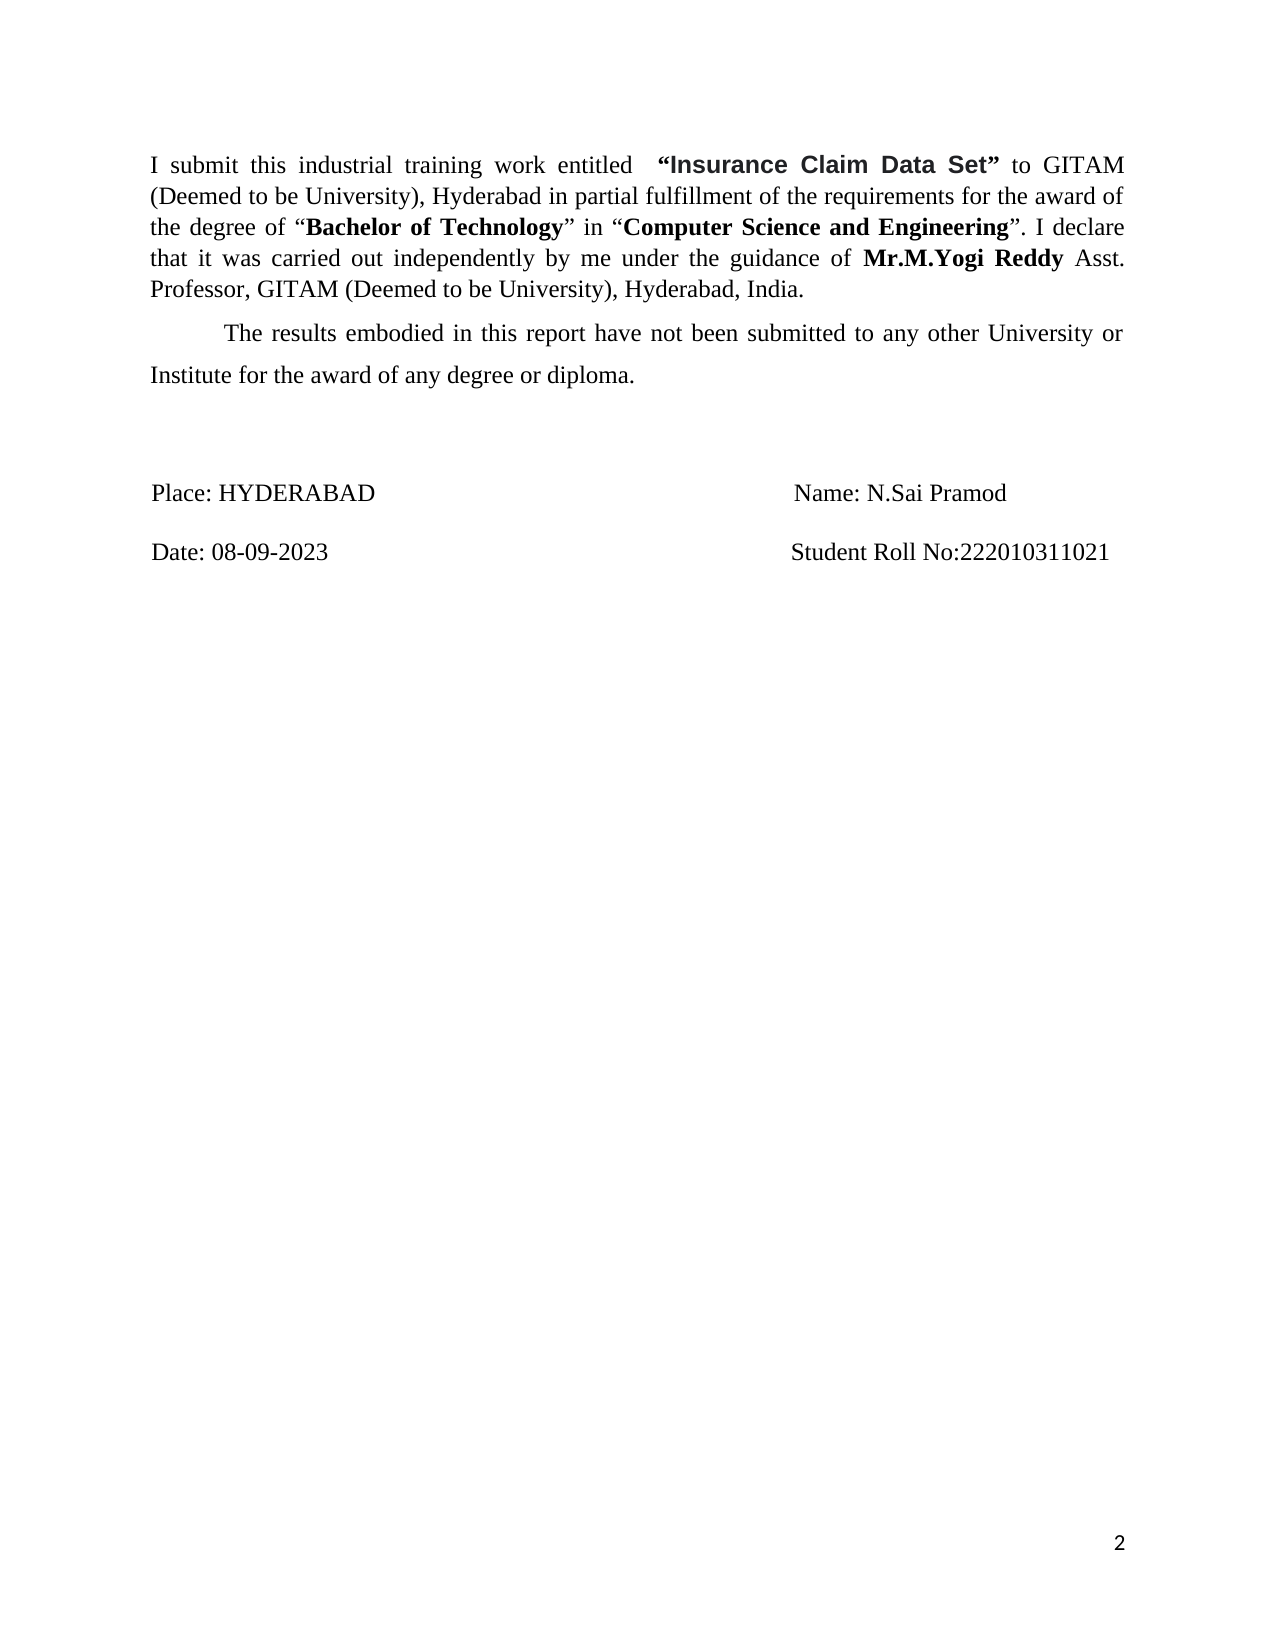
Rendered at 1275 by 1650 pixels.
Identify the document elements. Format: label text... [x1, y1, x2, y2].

text Date: 08-09-2023 Student Roll No:222010311021 [151, 537, 1125, 566]
text I submit this industrial training work entitled “Insurance Claim Data Set” to GITAM (Deemed to be University), Hyderabad in partial fulfillment of the requirements for the award of the degree of “Bachelor of Technology” in “Computer Science and Engineering”. I declare that it was carried out independently by me under the guidance of Mr.M.Yogi Reddy Asst. Professor, GITAM (Deemed to be University), Hyderabad, India. [150, 150, 1125, 303]
text The results embodied in this report have not been submitted to any other University or Institute for the award of any degree or diploma. [150, 318, 1125, 389]
text Place: HYDERABAD Name: N.Sai Pramod [151, 478, 1125, 506]
